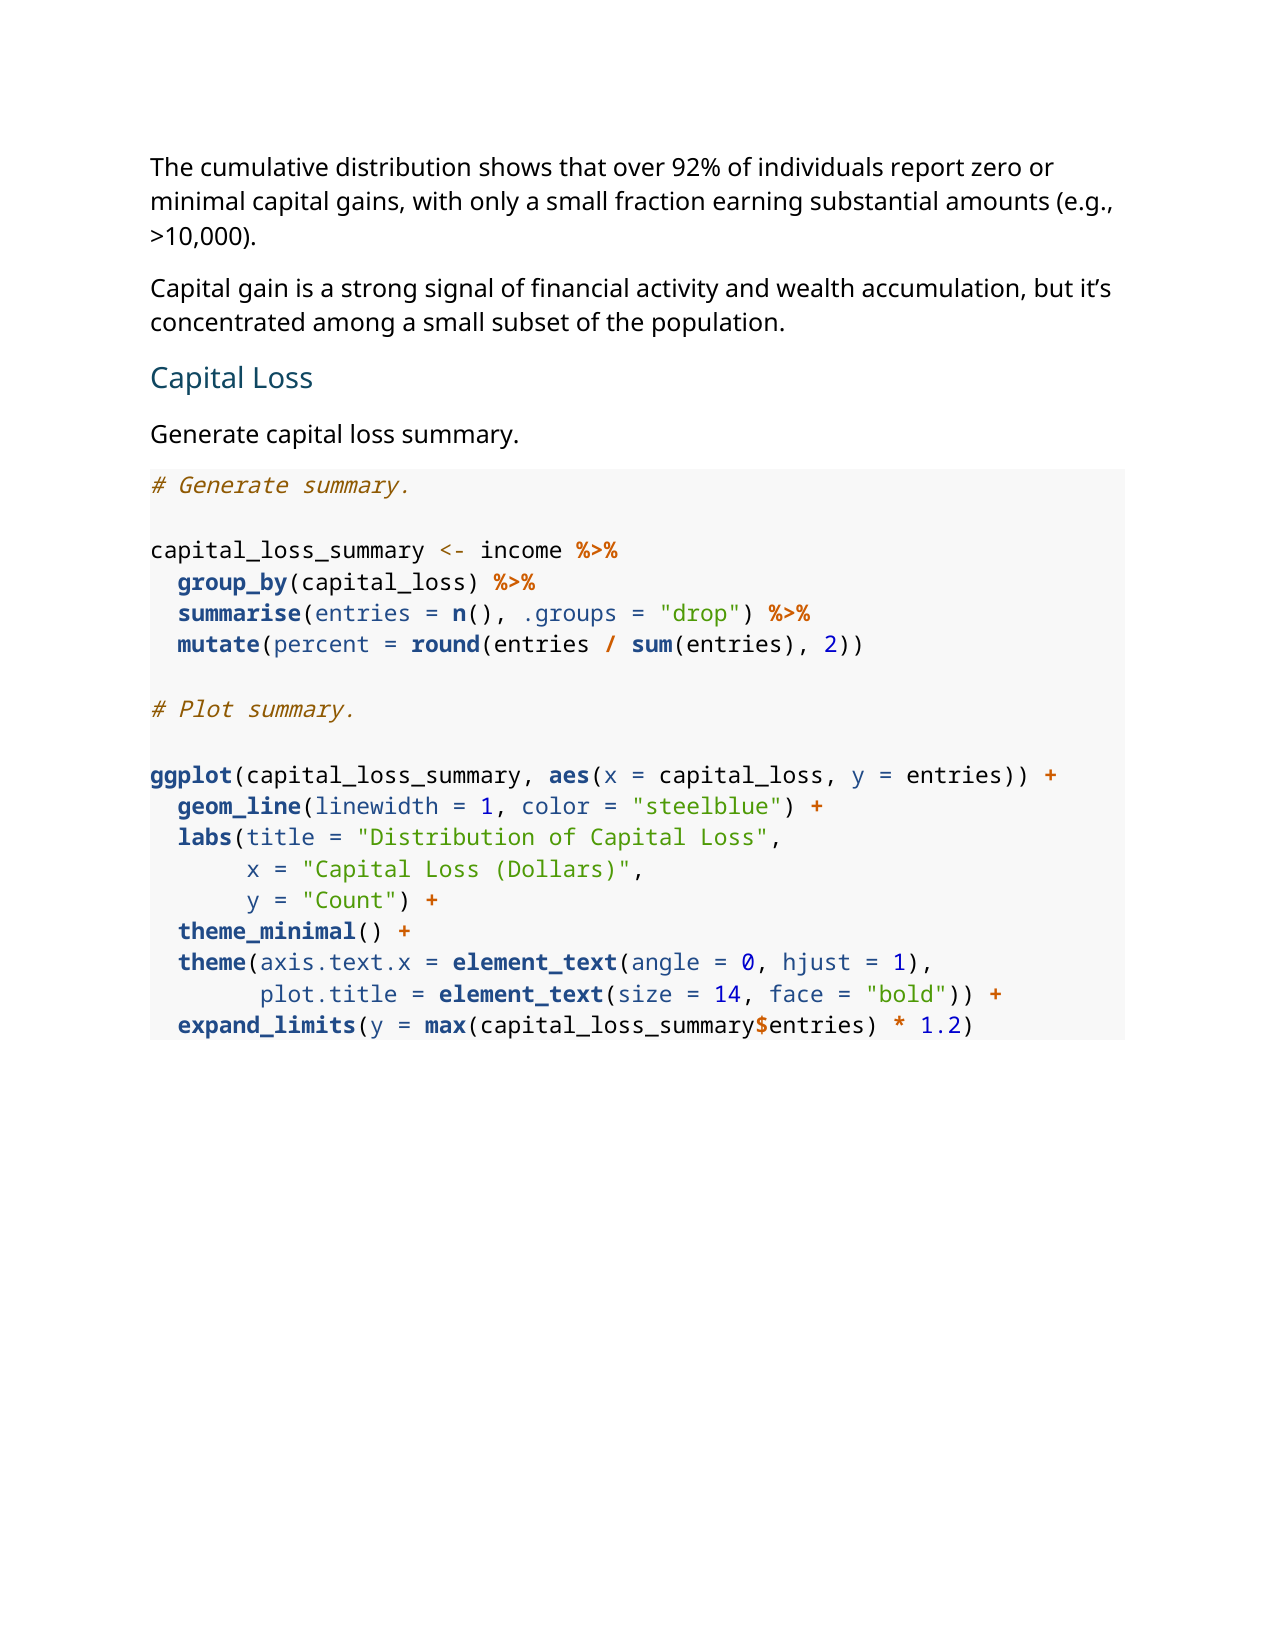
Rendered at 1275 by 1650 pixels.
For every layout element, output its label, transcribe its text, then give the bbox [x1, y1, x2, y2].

text The cumulative distribution shows that over 92% of individuals report zero or minimal capital gains, with only a small fraction earning substantial amounts (e.g., >10,000). [150, 150, 1125, 252]
subtitle Capital Loss [150, 358, 1125, 397]
text Generate capital loss summary. [150, 416, 1125, 450]
text # Generate summary. capital_loss_summary <- income %>% group_by(capital_loss) %>% summarise(entries = n(), .groups = "drop") %>% mutate(percent = round(entries / sum(entries), 2)) # Plot summary. ggplot(capital_loss_summary, aes(x = capital_loss, y = entries)) + geom_line(linewidth = 1, color = "steelblue") + labs(title = "Distribution of Capital Loss", x = "Capital Loss (Dollars)", y = "Count") + theme_minimal() + theme(axis.text.x = element_text(angle = 0, hjust = 1), plot.title = element_text(size = 14, face = "bold")) + expand_limits(y = max(capital_loss_summary$entries) * 1.2) [150, 469, 1125, 1040]
text Capital gain is a strong signal of financial activity and wealth accumulation, but it’s concentrated among a small subset of the population. [150, 271, 1125, 339]
